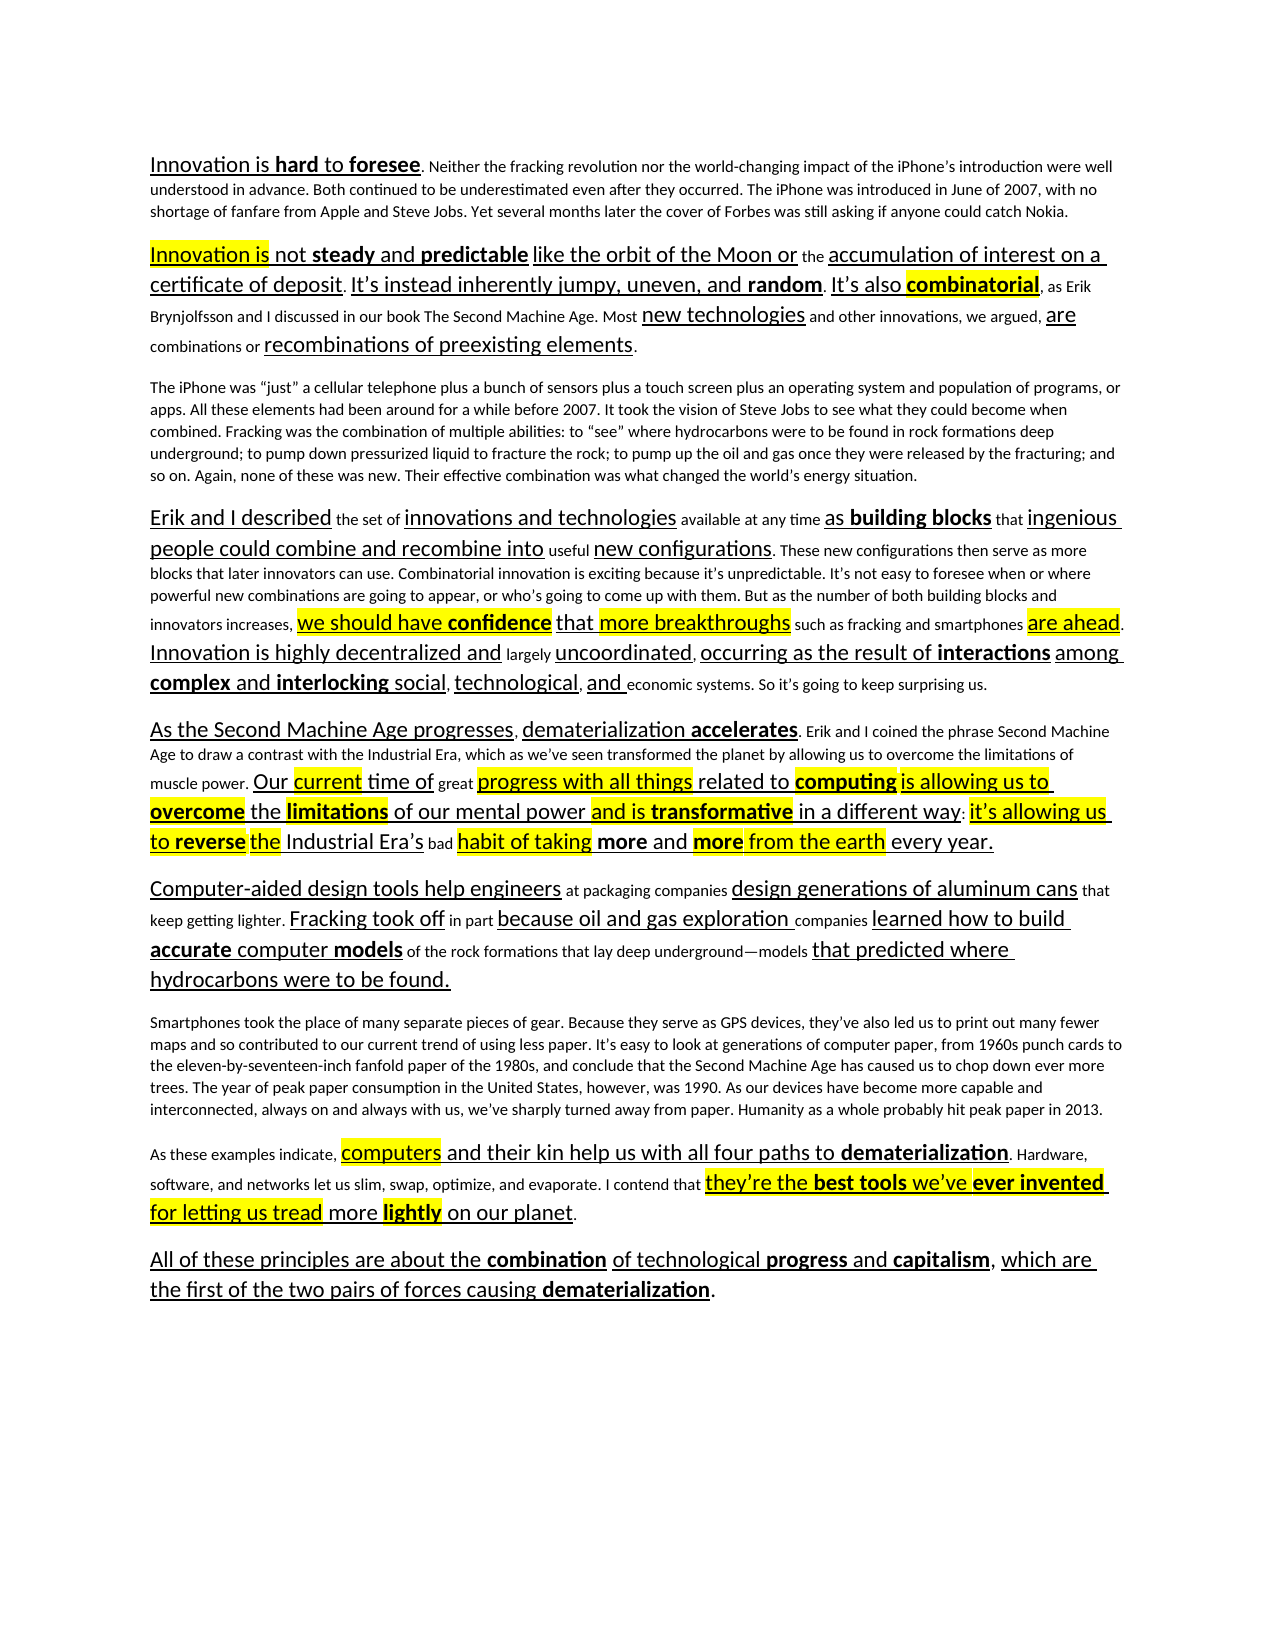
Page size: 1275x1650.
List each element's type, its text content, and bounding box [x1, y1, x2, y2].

text Smartphones took the place of many separate pieces of gear. Because they serve as GPS devices, they’ve also led us to print out many fewer maps and so contributed to our current trend of using less paper. It’s easy to look at generations of computer paper, from 1960s punch cards to the eleven-by-seventeen-inch fanfold paper of the 1980s, and conclude that the Second Machine Age has caused us to chop down ever more trees. The year of peak paper consumption in the United States, however, was 1990. As our devices have become more capable and interconnected, always on and always with us, we’ve sharply turned away from paper. Humanity as a whole probably hit peak paper in 2013. [150, 1012, 1125, 1120]
text Innovation is not steady and predictable like the orbit of the Moon or the accumulation of interest on a certificate of deposit. It’s instead inherently jumpy, uneven, and random. It’s also combinatorial, as Erik Brynjolfsson and I discussed in our book The Second Machine Age. Most new technologies and other innovations, we argued, are combinations or recombinations of preexisting elements. [150, 240, 1125, 359]
text As the Second Machine Age progresses, dematerialization accelerates. Erik and I coined the phrase Second Machine Age to draw a contrast with the Industrial Era, which as we’ve seen transformed the planet by allowing us to overcome the limitations of muscle power. Our current time of great progress with all things related to computing is allowing us to overcome the limitations of our mental power and is transformative in a different way: it’s allowing us to reverse the Industrial Era’s bad habit of taking more and more from the earth every year. [150, 715, 1125, 856]
text Computer-aided design tools help engineers at packaging companies design generations of aluminum cans that keep getting lighter. Fracking took off in part because oil and gas exploration companies learned how to build accurate computer models of the rock formations that lay deep underground—models that predicted where hydrocarbons were to be found. [150, 874, 1125, 993]
text Innovation is hard to foresee. Neither the fracking revolution nor the world-changing impact of the iPhone’s introduction were well understood in advance. Both continued to be underestimated even after they occurred. The iPhone was introduced in June of 2007, with no shortage of fanfare from Apple and Steve Jobs. Yet several months later the cover of Forbes was still asking if anyone could catch Nokia. [150, 150, 1125, 222]
text Erik and I described the set of innovations and technologies available at any time as building blocks that ingenious people could combine and recombine into useful new configurations. These new configurations then serve as more blocks that later innovators can use. Combinatorial innovation is exciting because it’s unpredictable. It’s not easy to foresee when or where powerful new combinations are going to appear, or who’s going to come up with them. But as the number of both building blocks and innovators increases, we should have confidence that more breakthroughs such as fracking and smartphones are ahead. Innovation is highly decentralized and largely uncoordinated, occurring as the result of interactions among complex and interlocking social, technological, and economic systems. So it’s going to keep surprising us. [150, 503, 1125, 696]
text All of these principles are about the combination of technological progress and capitalism, which are the first of the two pairs of forces causing dematerialization. [150, 1245, 1125, 1303]
text The iPhone was “just” a cellular telephone plus a bunch of sensors plus a touch screen plus an operating system and population of programs, or apps. All these elements had been around for a while before 2007. It took the vision of Steve Jobs to see what they could become when combined. Fracking was the combination of multiple abilities: to “see” where hydrocarbons were to be found in rock formations deep underground; to pump down pressurized liquid to fracture the rock; to pump up the oil and gas once they were released by the fracturing; and so on. Again, none of these was new. Their effective combination was what changed the world’s energy situation. [150, 377, 1125, 485]
text As these examples indicate, computers and their kin help us with all four paths to dematerialization. Hardware, software, and networks let us slim, swap, optimize, and evaporate. I contend that they’re the best tools we’ve ever invented for letting us tread more lightly on our planet. [150, 1138, 1125, 1226]
